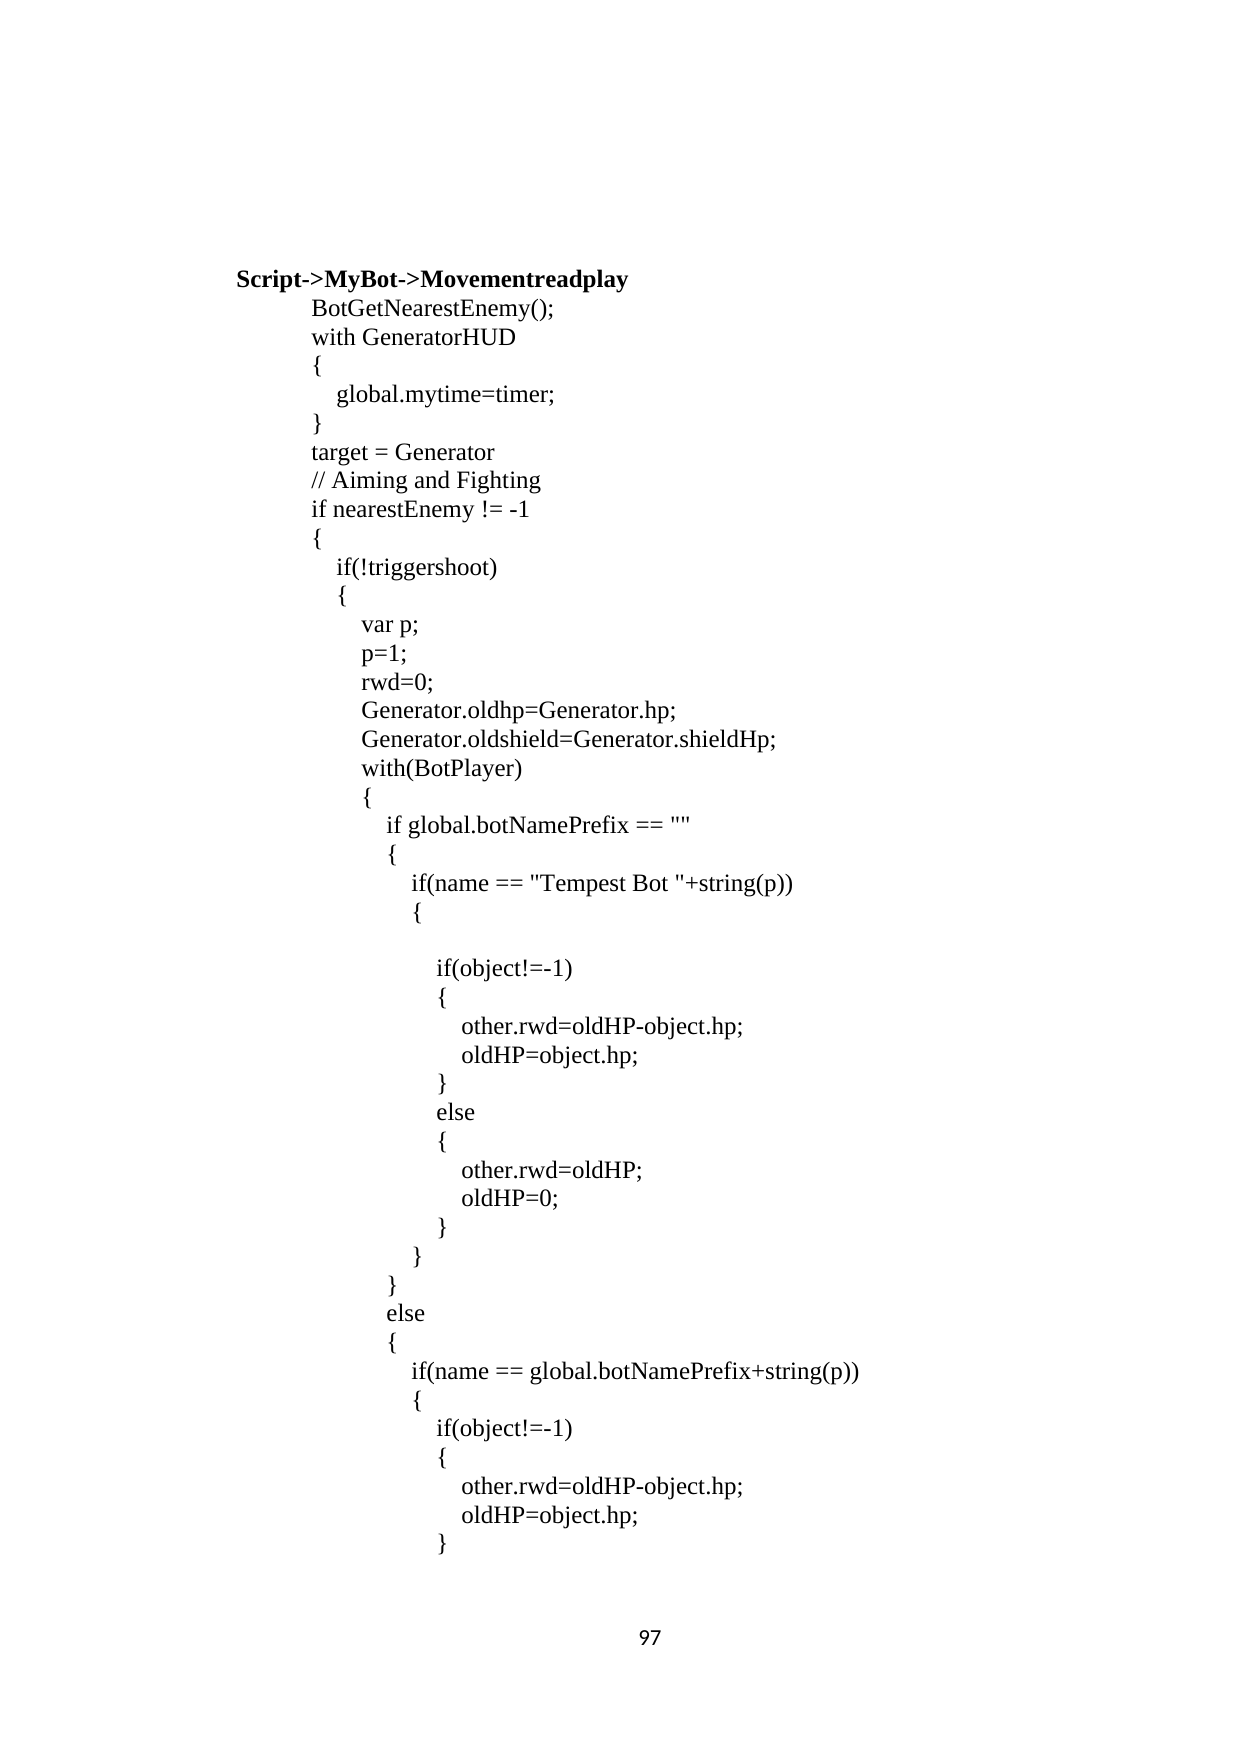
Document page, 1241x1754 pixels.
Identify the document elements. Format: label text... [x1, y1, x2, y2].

text { [311, 351, 1063, 379]
text else [311, 1298, 1063, 1327]
text { [311, 839, 1063, 868]
text if(name == "Tempest Bot "+string(p)) [311, 868, 1063, 897]
text p=1; [311, 638, 1063, 667]
text if(object!=-1) [311, 1413, 1063, 1442]
text Script->MyBot->Movementreadplay [236, 264, 1063, 293]
text oldHP=object.hp; [311, 1040, 1063, 1068]
text if(!triggershoot) [311, 552, 1063, 581]
text { [311, 1442, 1063, 1471]
text // Aiming and Fighting [311, 466, 1063, 494]
text other.rwd=oldHP-object.hp; [311, 1471, 1063, 1500]
text var p; [311, 609, 1063, 638]
text if global.botNamePrefix == "" [311, 811, 1063, 839]
text with(BotPlayer) [311, 753, 1063, 782]
text } [311, 1270, 1063, 1298]
text { [311, 1385, 1063, 1413]
text { [311, 782, 1063, 811]
text other.rwd=oldHP; [311, 1155, 1063, 1183]
text oldHP=0; [311, 1183, 1063, 1212]
text if(object!=-1) [311, 953, 1063, 982]
text } [311, 1528, 1063, 1557]
text else [311, 1097, 1063, 1126]
text target = Generator [311, 437, 1063, 466]
text BotGetNearestEnemy(); [311, 293, 1063, 322]
text Generator.oldhp=Generator.hp; [311, 696, 1063, 724]
text { [311, 1126, 1063, 1155]
text oldHP=object.hp; [311, 1500, 1063, 1528]
text other.rwd=oldHP-object.hp; [311, 1011, 1063, 1040]
text } [311, 1241, 1063, 1270]
text with GeneratorHUD [311, 322, 1063, 351]
text { [311, 523, 1063, 552]
text } [311, 1212, 1063, 1241]
text } [311, 1068, 1063, 1097]
text rwd=0; [311, 667, 1063, 696]
text { [311, 982, 1063, 1011]
text { [311, 1327, 1063, 1356]
text } [311, 408, 1063, 437]
text { [311, 581, 1063, 609]
text Generator.oldshield=Generator.shieldHp; [311, 724, 1063, 753]
text { [311, 897, 1063, 926]
text if(name == global.botNamePrefix+string(p)) [311, 1356, 1063, 1385]
text if nearestEnemy != -1 [311, 494, 1063, 523]
text global.mytime=timer; [311, 379, 1063, 408]
